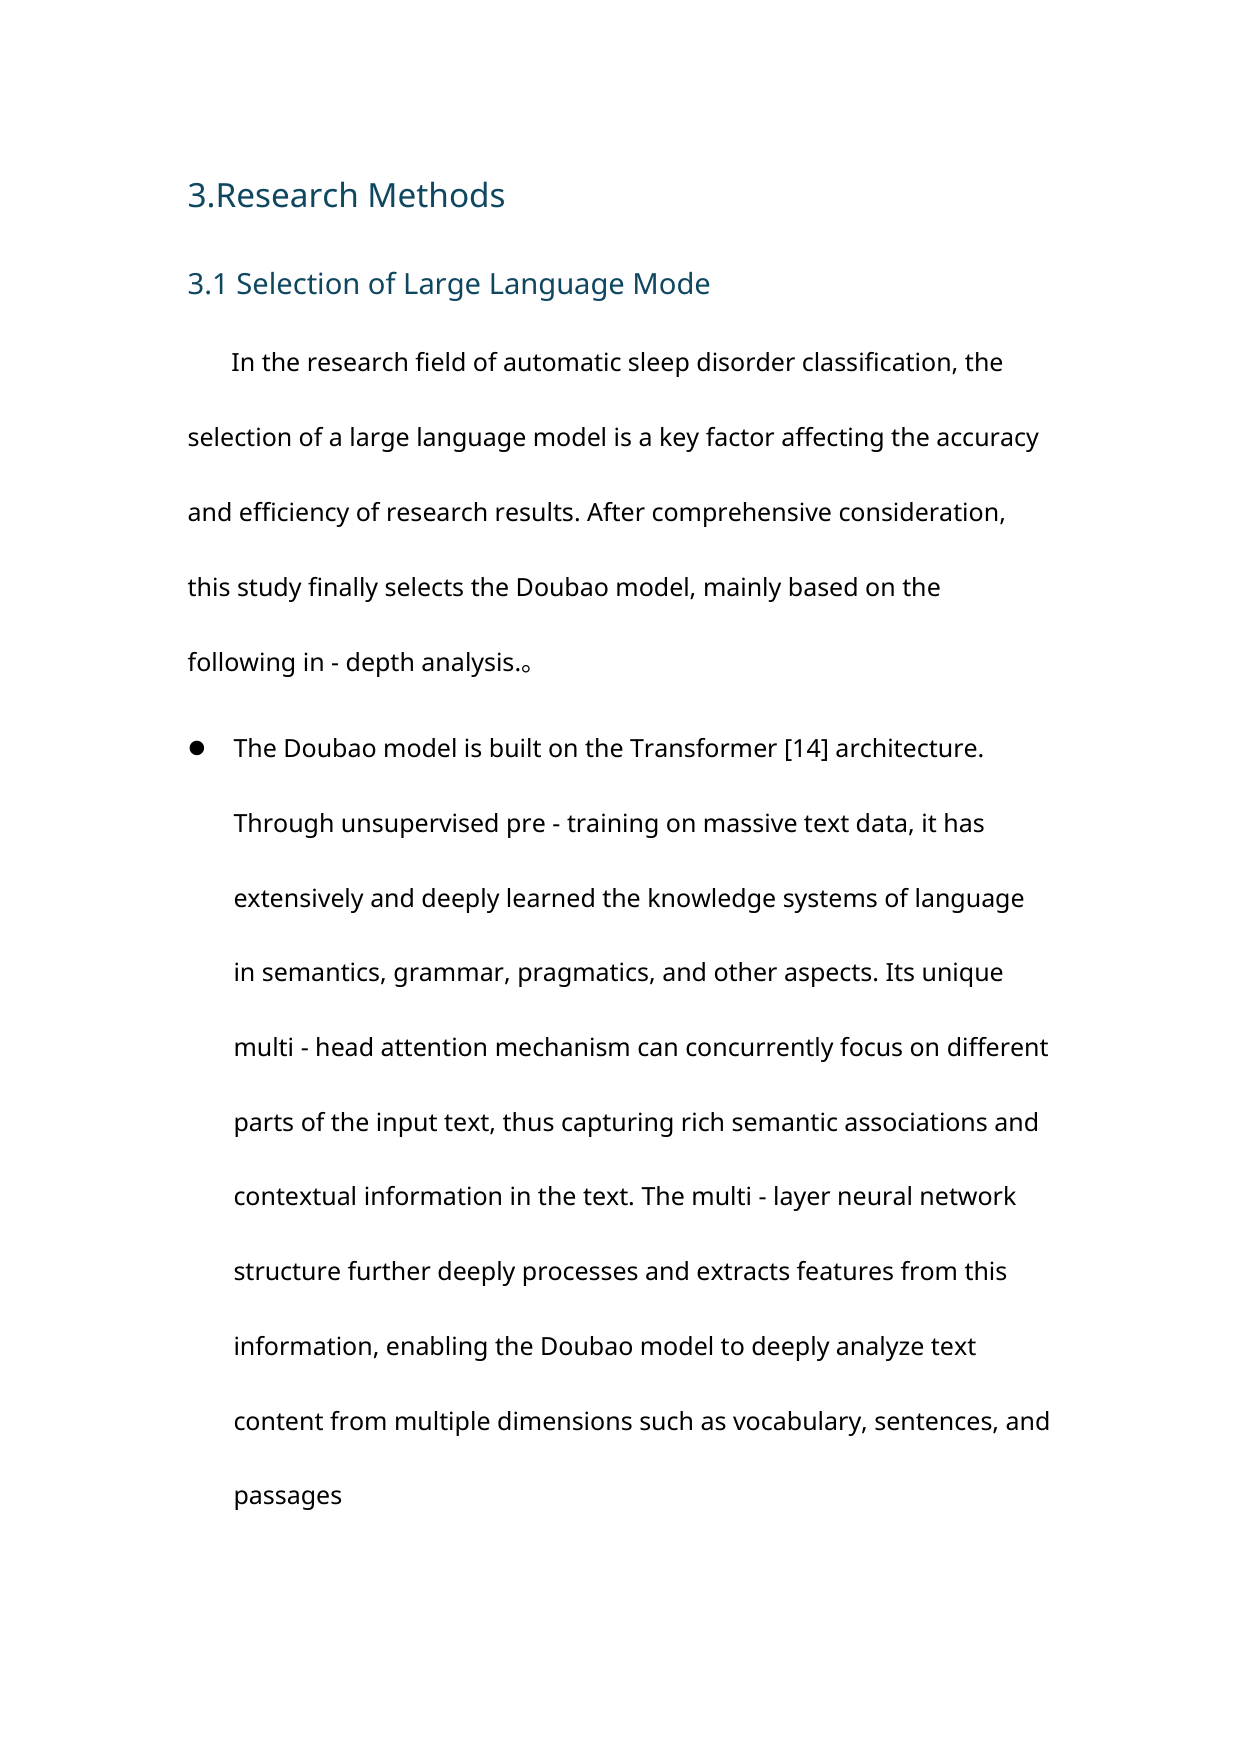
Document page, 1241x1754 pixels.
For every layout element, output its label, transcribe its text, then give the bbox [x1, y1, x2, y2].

list The Doubao model is built on the Transformer [14] architecture. Through unsupervised pre - training on massive text data, it has extensively and deeply learned the knowledge systems of language in semantics, grammar, pragmatics, and other aspects. Its unique multi - head attention mechanism can concurrently focus on different parts of the input text, thus capturing rich semantic associations and contextual information in the text. The multi - layer neural network structure further deeply processes and extracts features from this information, enabling the Doubao model to deeply analyze text content from multiple dimensions such as vocabulary, sentences, and passages [187, 716, 1053, 1527]
subtitle 3.1 Selection of Large Language Mode [187, 250, 1053, 315]
text In the research field of automatic sleep disorder classification, the selection of a large language model is a key factor affecting the accuracy and efficiency of research results. After comprehensive consideration, this study finally selects the Doubao model, mainly based on the following in - depth analysis.。 [187, 330, 1053, 693]
subtitle 3.Research Methods [187, 162, 1053, 227]
